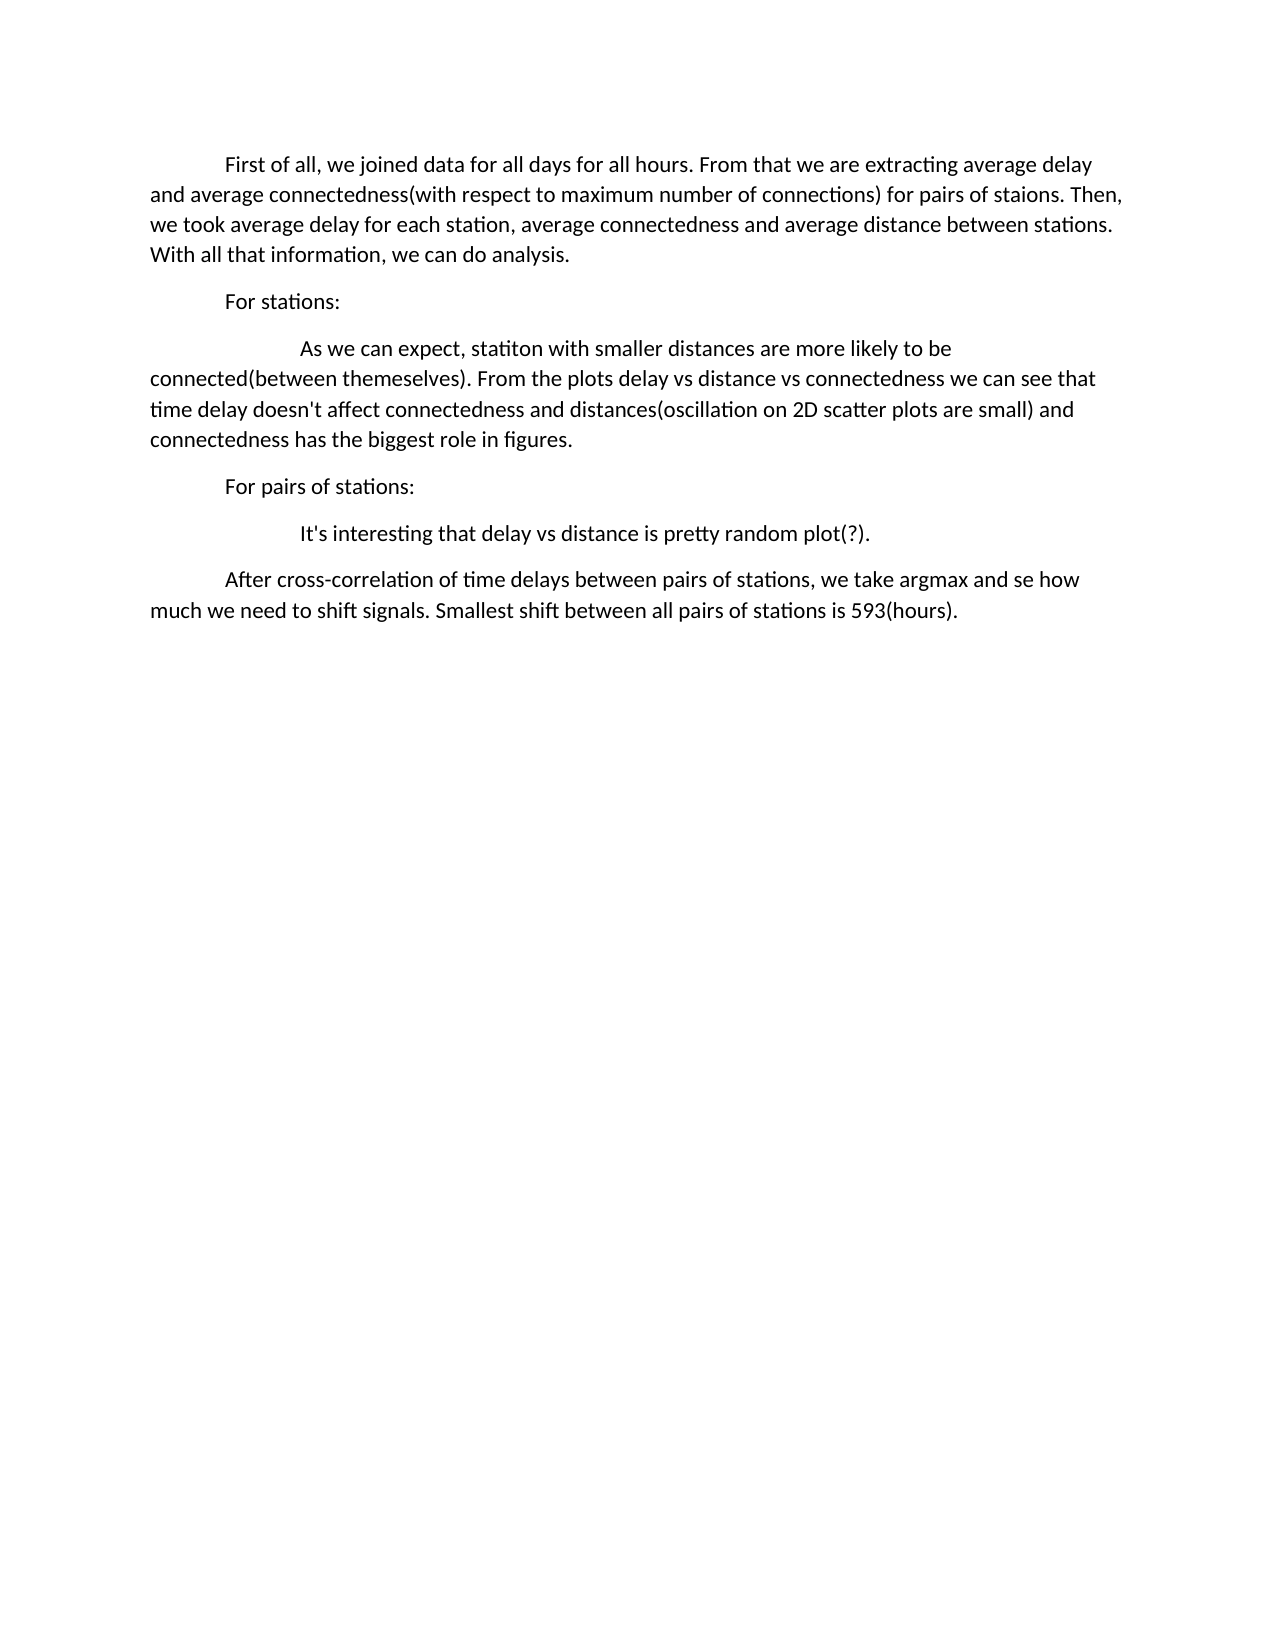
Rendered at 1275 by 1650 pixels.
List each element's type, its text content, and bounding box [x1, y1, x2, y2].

text It's interesting that delay vs distance is pretty random plot(?). [150, 519, 1125, 547]
text As we can expect, statiton with smaller distances are more likely to be connected(between themeselves). From the plots delay vs distance vs connectedness we can see that time delay doesn't affect connectedness and distances(oscillation on 2D scatter plots are small) and connectedness has the biggest role in figures. [150, 334, 1125, 453]
text First of all, we joined data for all days for all hours. From that we are extracting average delay and average connectedness(with respect to maximum number of connections) for pairs of staions. Then, we took average delay for each station, average connectedness and average distance between stations. With all that information, we can do analysis. [150, 150, 1125, 269]
text For pairs of stations: [150, 472, 1125, 500]
text For stations: [150, 287, 1125, 316]
text After cross-correlation of time delays between pairs of stations, we take argmax and se how much we need to shift signals. Smallest shift between all pairs of stations is 593(hours). [150, 566, 1125, 624]
